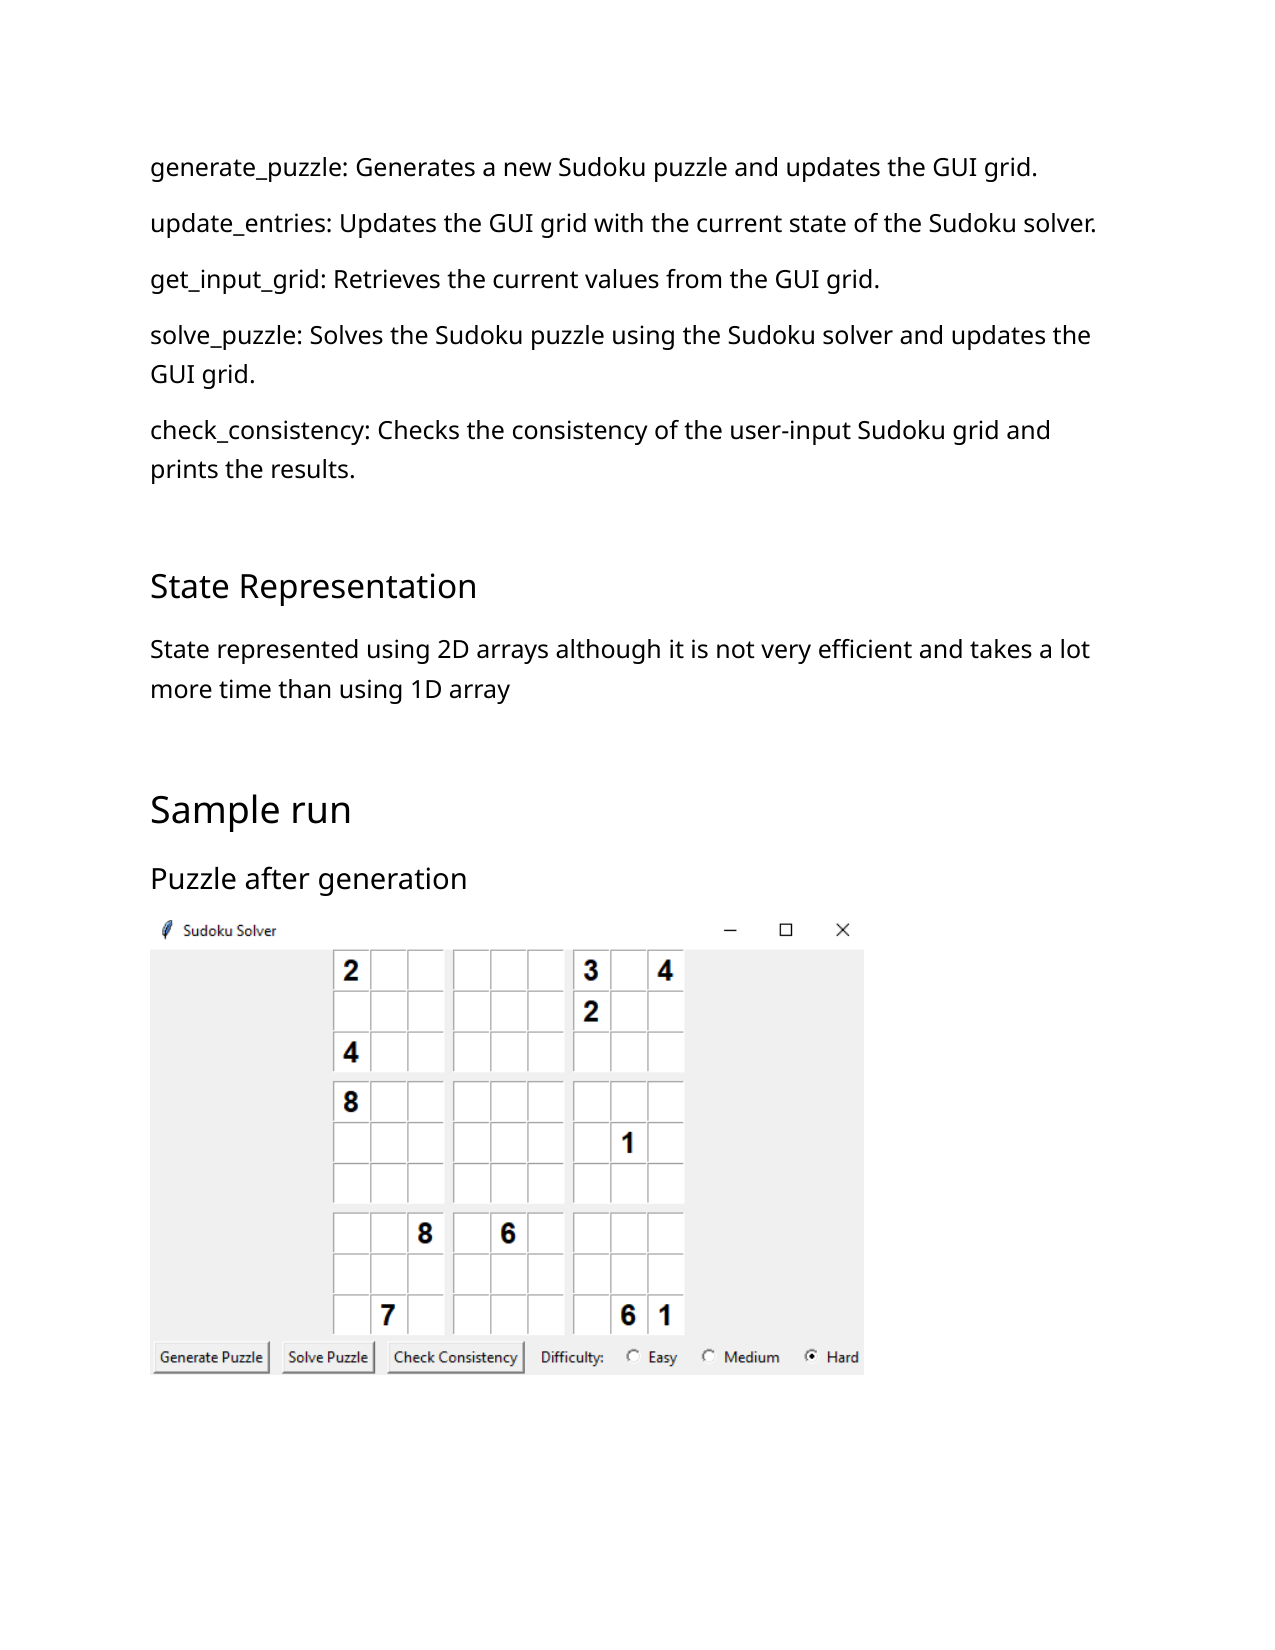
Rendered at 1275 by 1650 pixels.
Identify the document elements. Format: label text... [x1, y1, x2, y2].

text check_consistency: Checks the consistency of the user-input Sudoku grid and prints the results. [150, 412, 1125, 486]
text Puzzle after generation [150, 858, 1125, 898]
text State Representation [150, 563, 1125, 609]
text update_entries: Updates the GUI grid with the current state of the Sudoku solver. [150, 206, 1125, 240]
text get_input_grid: Retrieves the current values from the GUI grid. [150, 262, 1125, 296]
text generate_puzzle: Generates a new Sudoku puzzle and updates the GUI grid. [150, 150, 1125, 184]
text State represented using 2D arrays although it is not very efficient and takes a lot more time than using 1D array [150, 632, 1125, 705]
text solve_puzzle: Solves the Sudoku puzzle using the Sudoku solver and updates the GUI grid. [150, 317, 1125, 391]
picture [150, 920, 864, 1375]
text Sample run [150, 783, 1125, 834]
